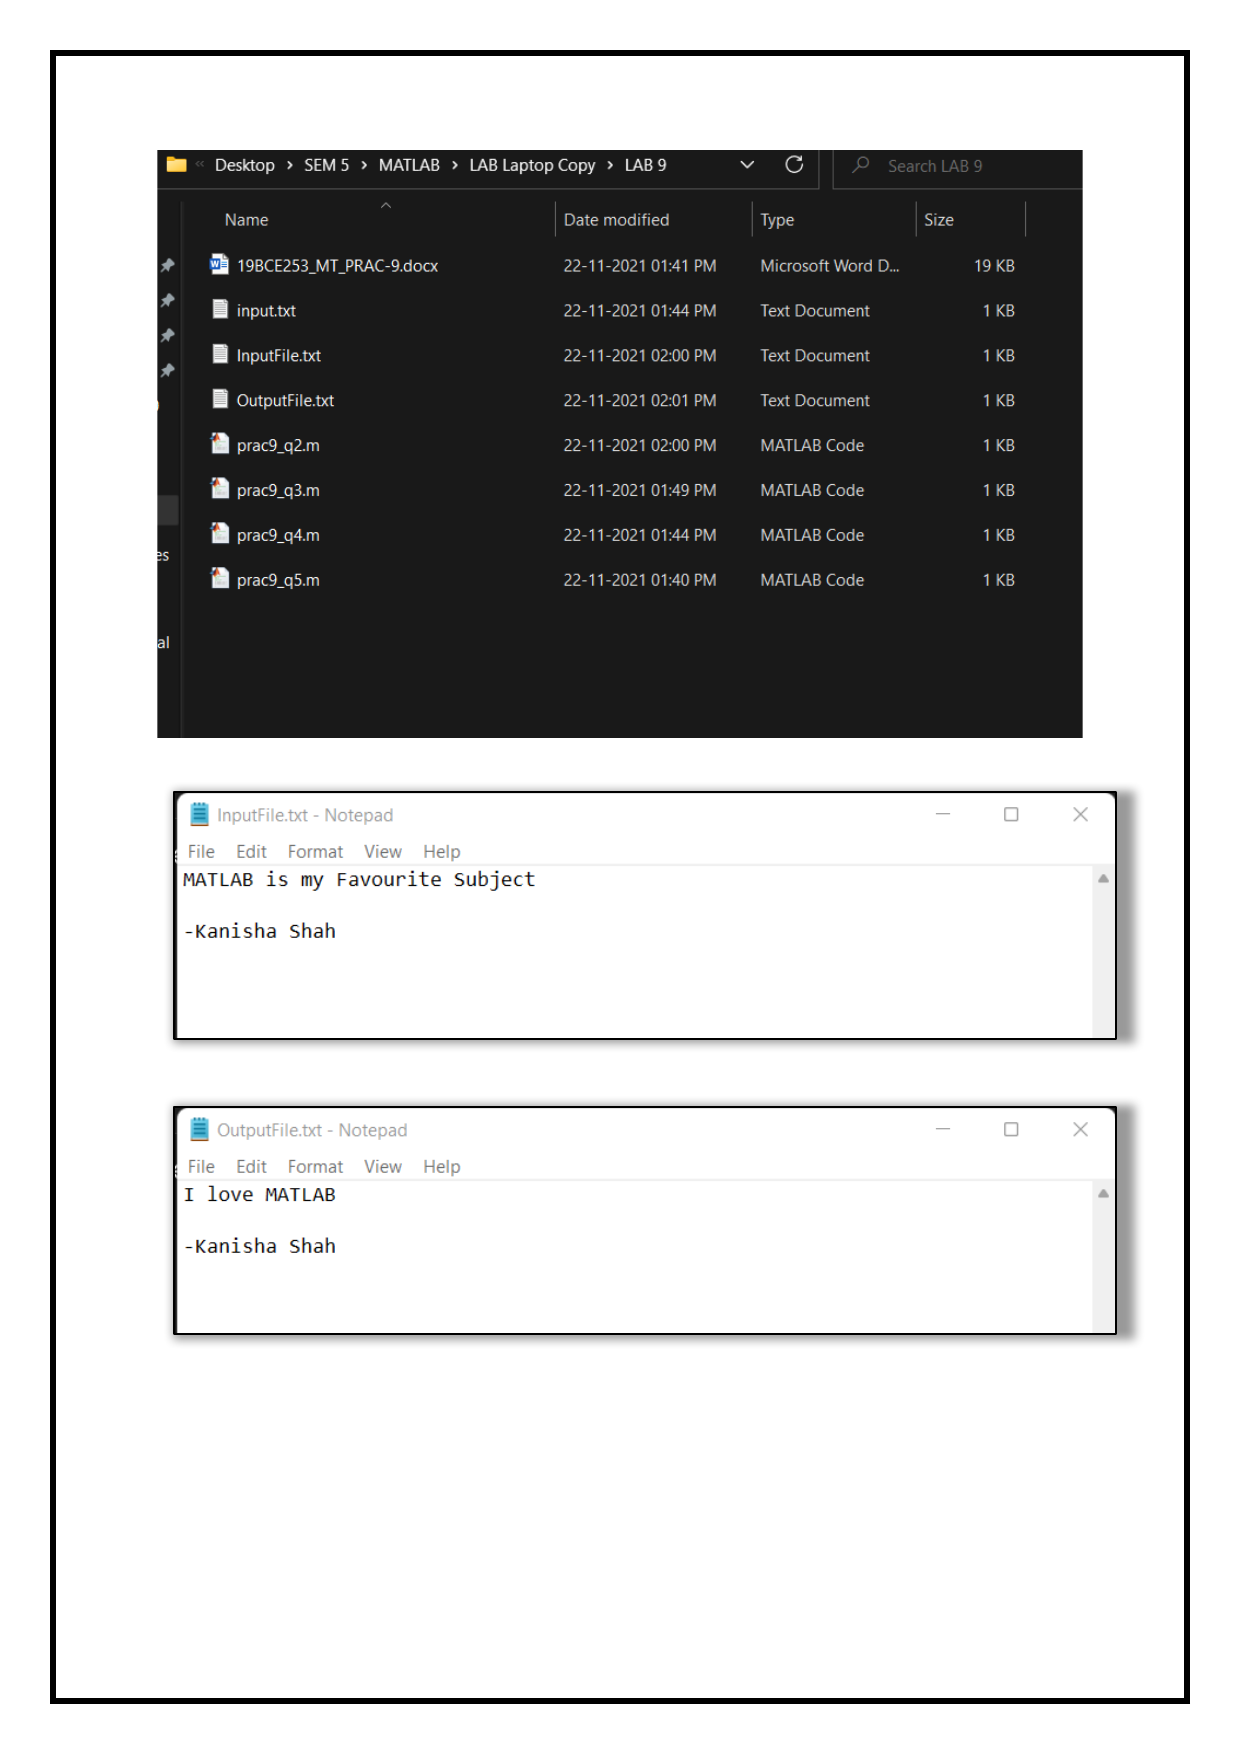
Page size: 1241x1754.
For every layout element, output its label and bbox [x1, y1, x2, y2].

picture [157, 150, 1083, 738]
picture [175, 793, 1115, 1038]
picture [175, 1108, 1115, 1333]
